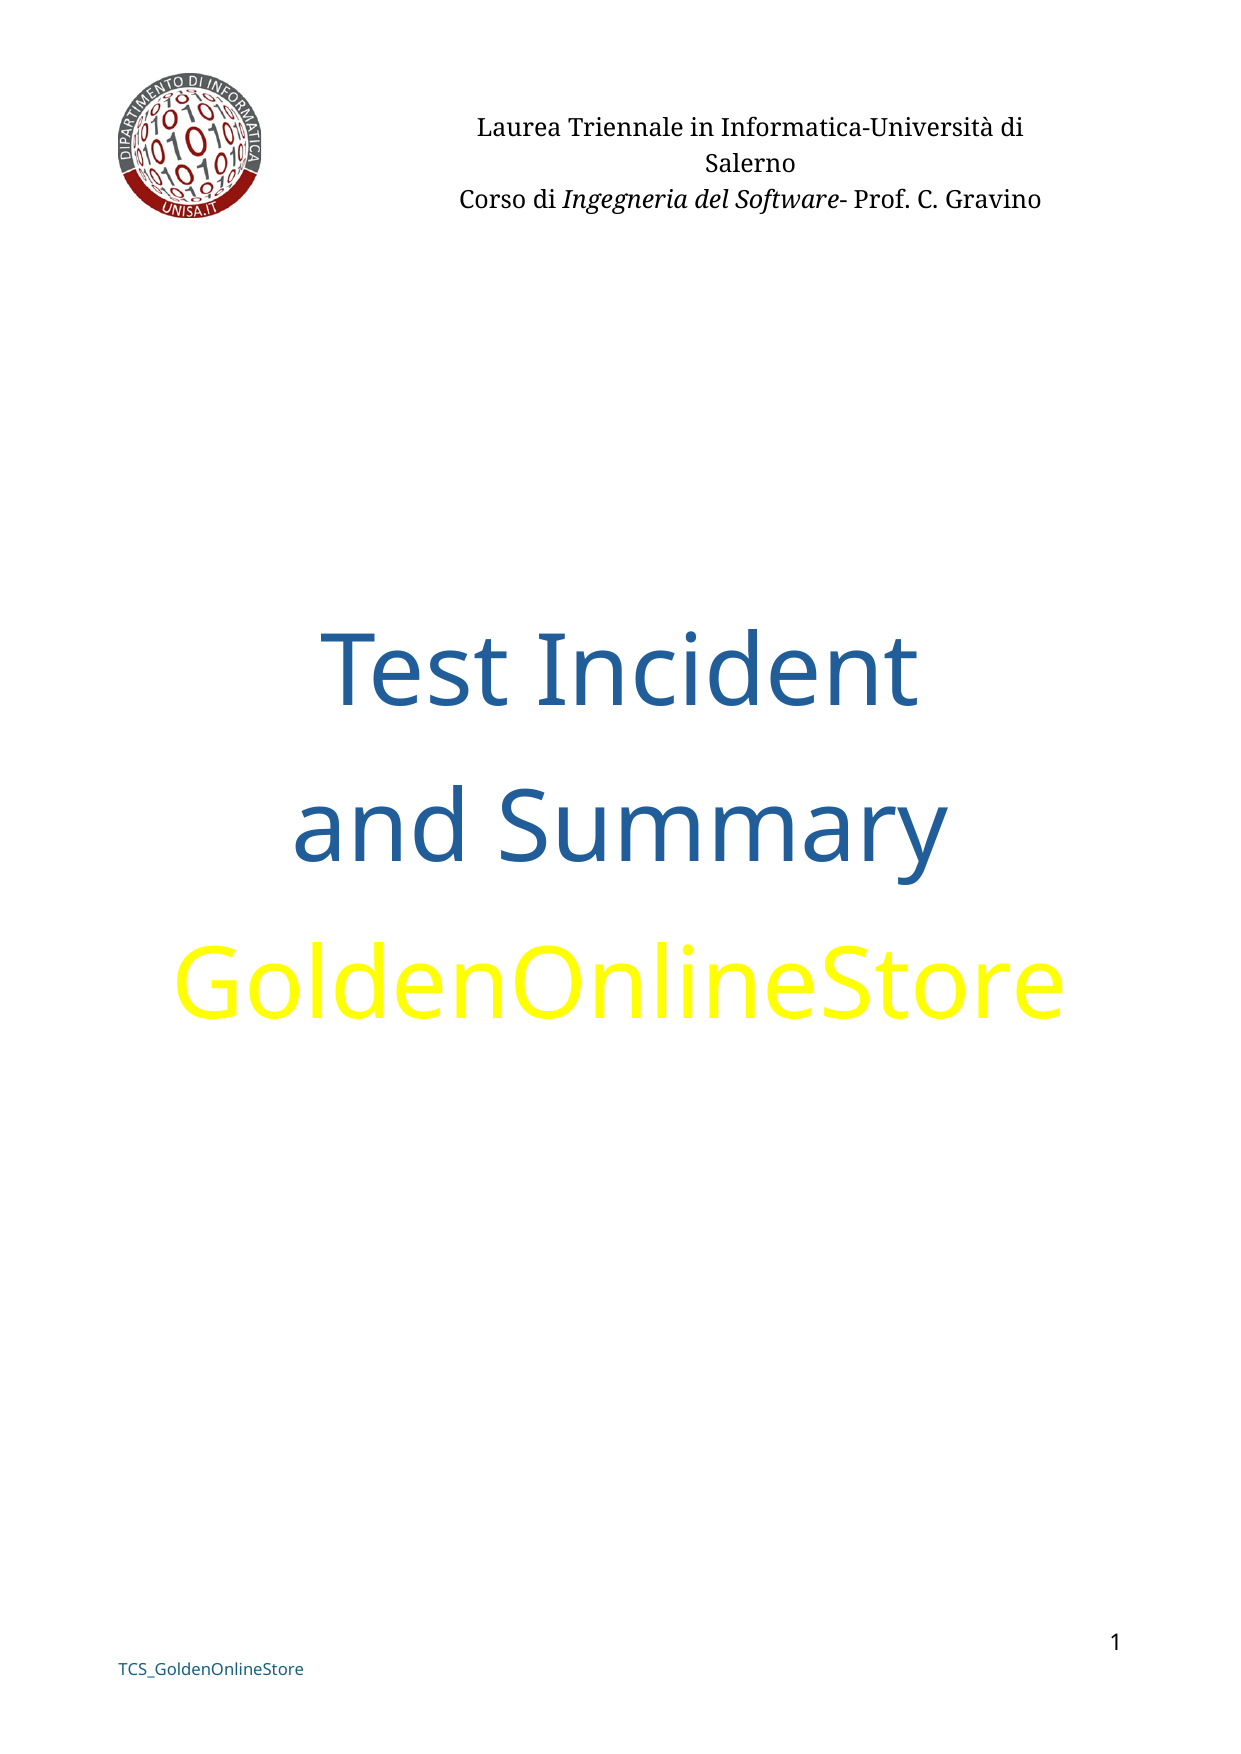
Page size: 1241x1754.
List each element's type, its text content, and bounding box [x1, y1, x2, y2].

text Test Incident [118, 598, 1122, 734]
text and Summary [118, 755, 1122, 891]
text GoldenOnlineStore [118, 912, 1122, 1048]
picture [118, 73, 262, 218]
